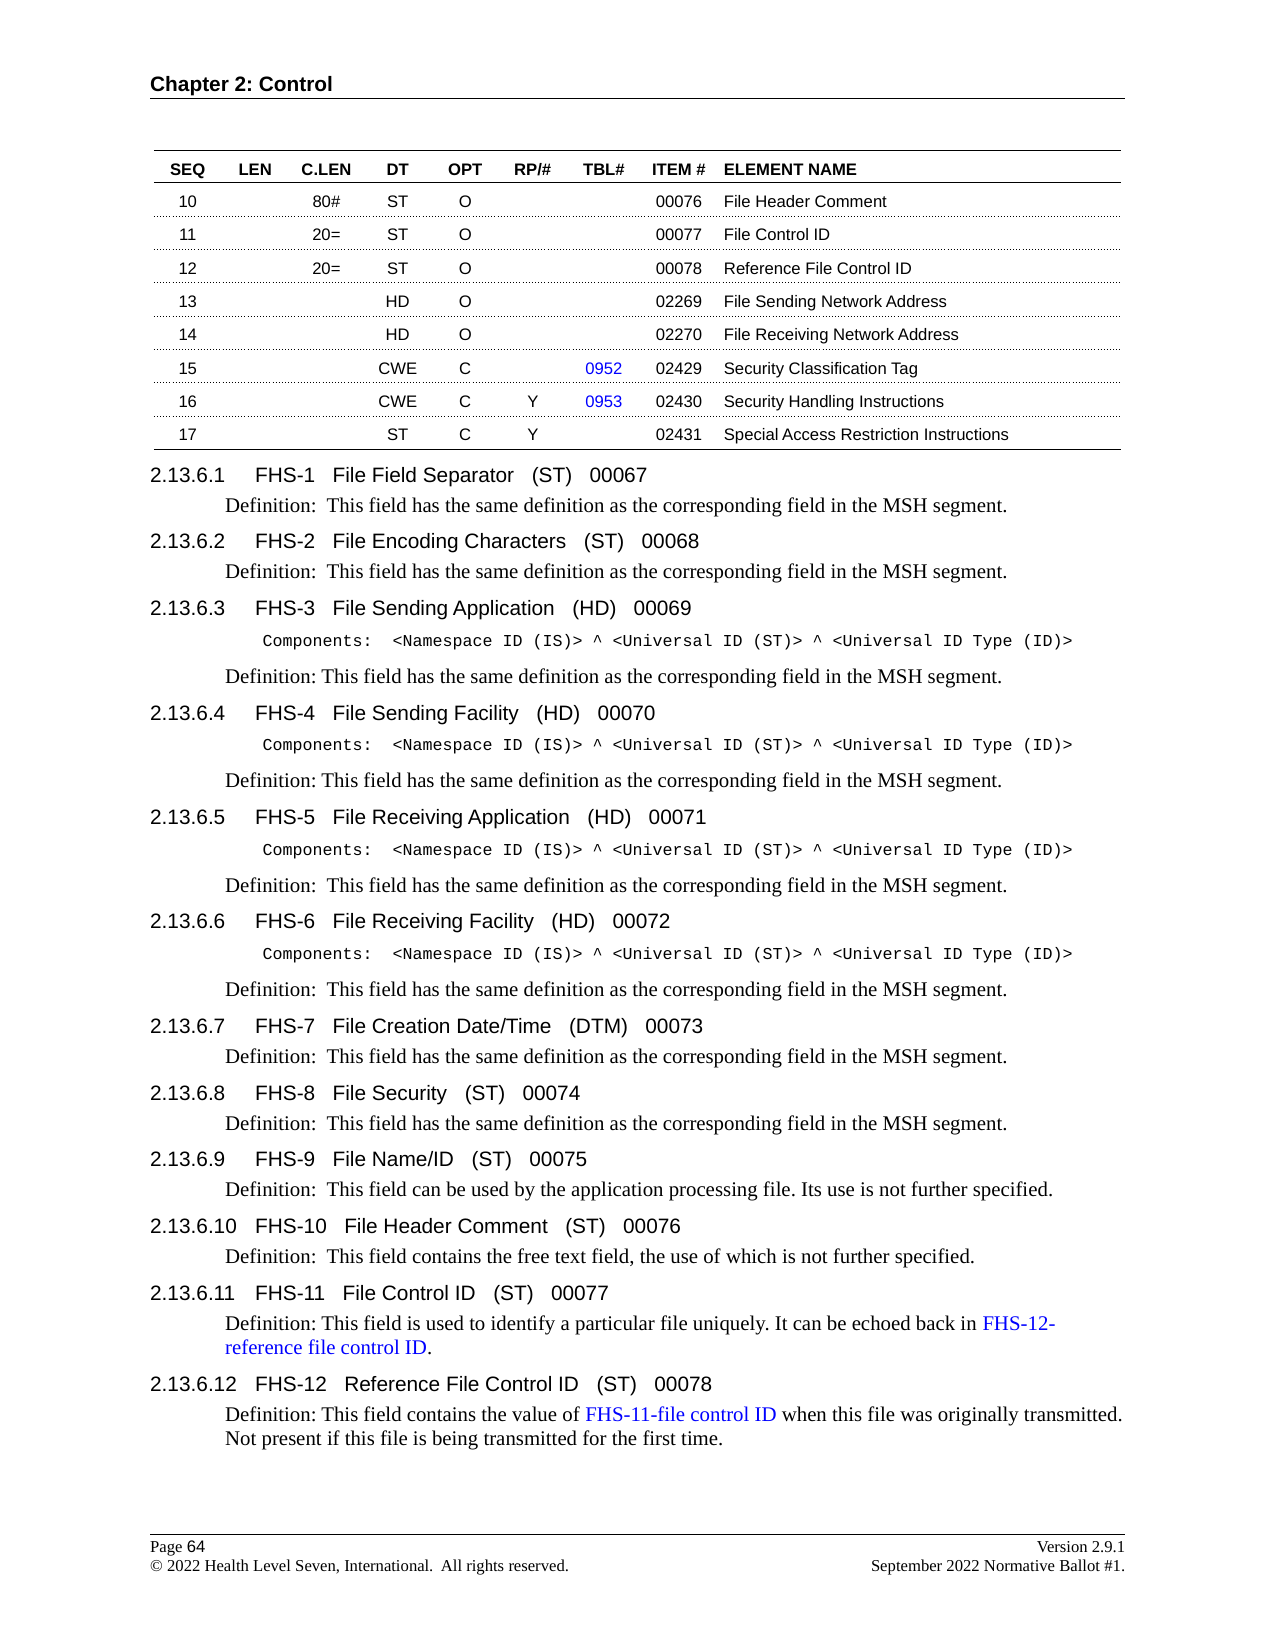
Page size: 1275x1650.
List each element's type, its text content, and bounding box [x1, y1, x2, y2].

text Definition: This field is used to identify a particular file uniquely. It can be echoed back in FHS-12-reference file control ID. [225, 1311, 1125, 1359]
text Definition: This field has the same definition as the corresponding field in the MSH segment. [225, 768, 1125, 792]
subtitle FHS-8 File Security (ST) 00074 [150, 1080, 1125, 1104]
subtitle FHS-2 File Encoding Characters (ST) 00068 [150, 529, 1125, 553]
text Components: <Namespace ID (IS)> ^ <Universal ID (ST)> ^ <Universal ID Type (ID)> [262, 946, 1125, 964]
text Definition: This field has the same definition as the corresponding field in the MSH segment. [225, 664, 1125, 688]
text Definition: This field has the same definition as the corresponding field in the MSH segment. [225, 493, 1125, 517]
text Definition: This field has the same definition as the corresponding field in the MSH segment. [225, 559, 1125, 583]
text Definition: This field has the same definition as the corresponding field in the MSH segment. [225, 977, 1125, 1001]
subtitle FHS-5 File Receiving Application (HD) 00071 [150, 805, 1125, 829]
subtitle FHS-3 File Sending Application (HD) 00069 [150, 596, 1125, 620]
text Components: <Namespace ID (IS)> ^ <Universal ID (ST)> ^ <Universal ID Type (ID)> [262, 841, 1125, 860]
subtitle FHS-10 File Header Comment (ST) 00076 [150, 1214, 1125, 1238]
subtitle FHS-1 File Field Separator (ST) 00067 [150, 462, 1125, 486]
text Definition: This field has the same definition as the corresponding field in the MSH segment. [225, 1044, 1125, 1068]
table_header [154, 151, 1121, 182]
subtitle FHS-6 File Receiving Facility (HD) 00072 [150, 909, 1125, 933]
text Definition: This field can be used by the application processing file. Its use is not further specified. [225, 1177, 1125, 1201]
text Components: <Namespace ID (IS)> ^ <Universal ID (ST)> ^ <Universal ID Type (ID)> [262, 632, 1125, 651]
text Definition: This field contains the free text field, the use of which is not further specified. [225, 1244, 1125, 1268]
text Definition: This field contains the value of FHS-11-file control ID when this file was originally transmitted. Not present if this file is being transmitted for the first time. [225, 1402, 1125, 1450]
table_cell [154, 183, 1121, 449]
subtitle FHS-11 File Control ID (ST) 00077 [150, 1281, 1125, 1304]
subtitle FHS-4 File Sending Facility (HD) 00070 [150, 700, 1125, 724]
subtitle FHS-7 File Creation Date/Time (DTM) 00073 [150, 1013, 1125, 1037]
text Definition: This field has the same definition as the corresponding field in the MSH segment. [225, 873, 1125, 897]
text Components: <Namespace ID (IS)> ^ <Universal ID (ST)> ^ <Universal ID Type (ID)> [262, 737, 1125, 756]
subtitle FHS-12 Reference File Control ID (ST) 00078 [150, 1371, 1125, 1395]
text Definition: This field has the same definition as the corresponding field in the MSH segment. [225, 1111, 1125, 1134]
subtitle FHS-9 File Name/ID (ST) 00075 [150, 1147, 1125, 1171]
